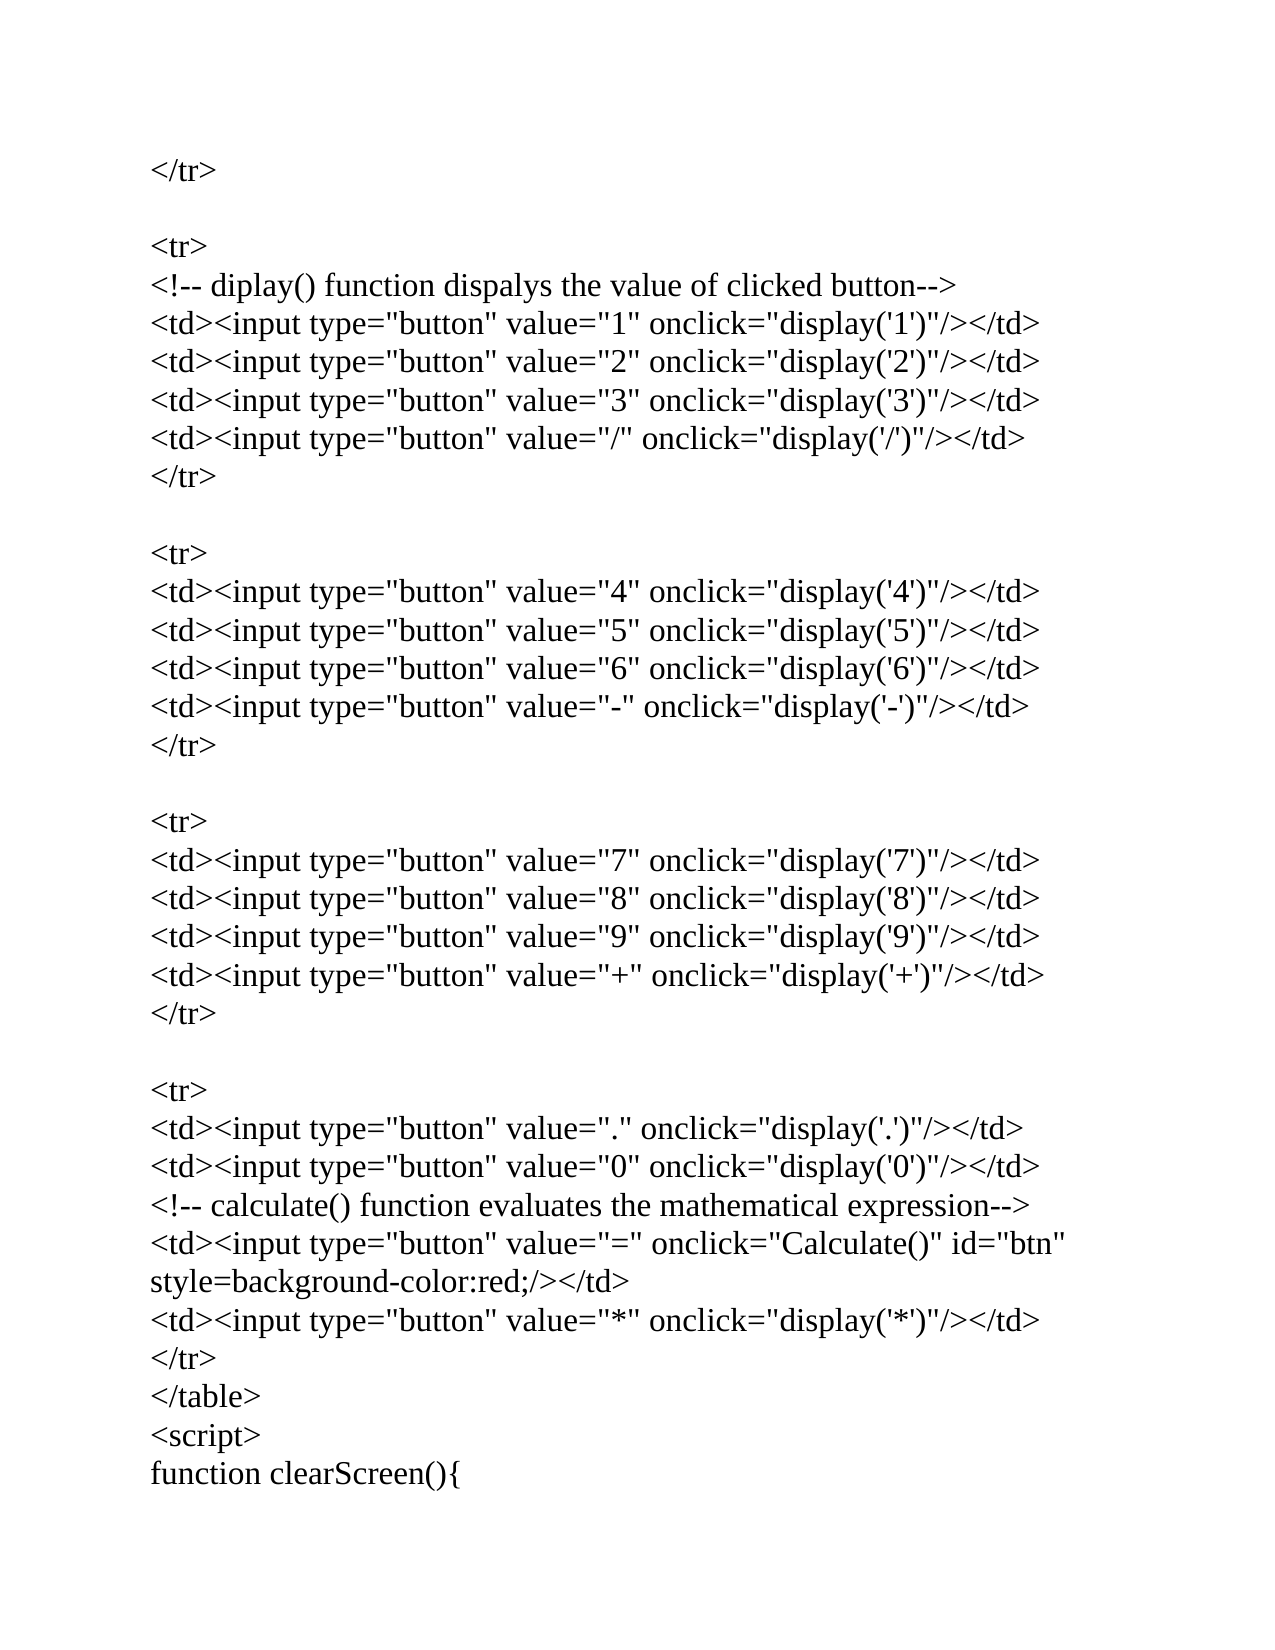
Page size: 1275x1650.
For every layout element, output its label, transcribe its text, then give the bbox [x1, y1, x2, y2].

text <td><input type="button" value="6" onclick="display('6')"/></td> [150, 648, 1125, 687]
text <td><input type="button" value="=" onclick="Calculate()" id="btn" style=background-color:red;/></td> [150, 1223, 1125, 1300]
text <td><input type="button" value="*" onclick="display('*')"/></td> [150, 1300, 1125, 1338]
text <td><input type="button" value="4" onclick="display('4')"/></td> [150, 572, 1125, 610]
text </tr> [150, 1338, 1125, 1377]
text <td><input type="button" value="." onclick="display('.')"/></td> [150, 1108, 1125, 1147]
text <script> [150, 1415, 1125, 1453]
text </tr> [150, 457, 1125, 495]
text <td><input type="button" value="-" onclick="display('-')"/></td> [150, 687, 1125, 725]
text <td><input type="button" value="1" onclick="display('1')"/></td> [150, 303, 1125, 342]
text <tr> [150, 533, 1125, 572]
text <td><input type="button" value="5" onclick="display('5')"/></td> [150, 610, 1125, 648]
text <td><input type="button" value="/" onclick="display('/')"/></td> [150, 418, 1125, 457]
text <tr> [150, 802, 1125, 840]
text <!-- diplay() function dispalys the value of clicked button--> [150, 265, 1125, 303]
text <td><input type="button" value="8" onclick="display('8')"/></td> [150, 878, 1125, 917]
text <tr> [150, 227, 1125, 265]
text </table> [150, 1377, 1125, 1415]
text <td><input type="button" value="7" onclick="display('7')"/></td> [150, 840, 1125, 878]
text <td><input type="button" value="3" onclick="display('3')"/></td> [150, 380, 1125, 418]
text function clearScreen(){ [150, 1453, 1125, 1492]
text <tr> [150, 1070, 1125, 1108]
text <td><input type="button" value="2" onclick="display('2')"/></td> [150, 342, 1125, 380]
text <td><input type="button" value="9" onclick="display('9')"/></td> [150, 917, 1125, 955]
text </tr> [150, 993, 1125, 1032]
text <!-- calculate() function evaluates the mathematical expression--> [150, 1185, 1125, 1223]
text <td><input type="button" value="0" onclick="display('0')"/></td> [150, 1147, 1125, 1185]
text </tr> [150, 150, 1125, 188]
text <td><input type="button" value="+" onclick="display('+')"/></td> [150, 955, 1125, 993]
text </tr> [150, 725, 1125, 763]
